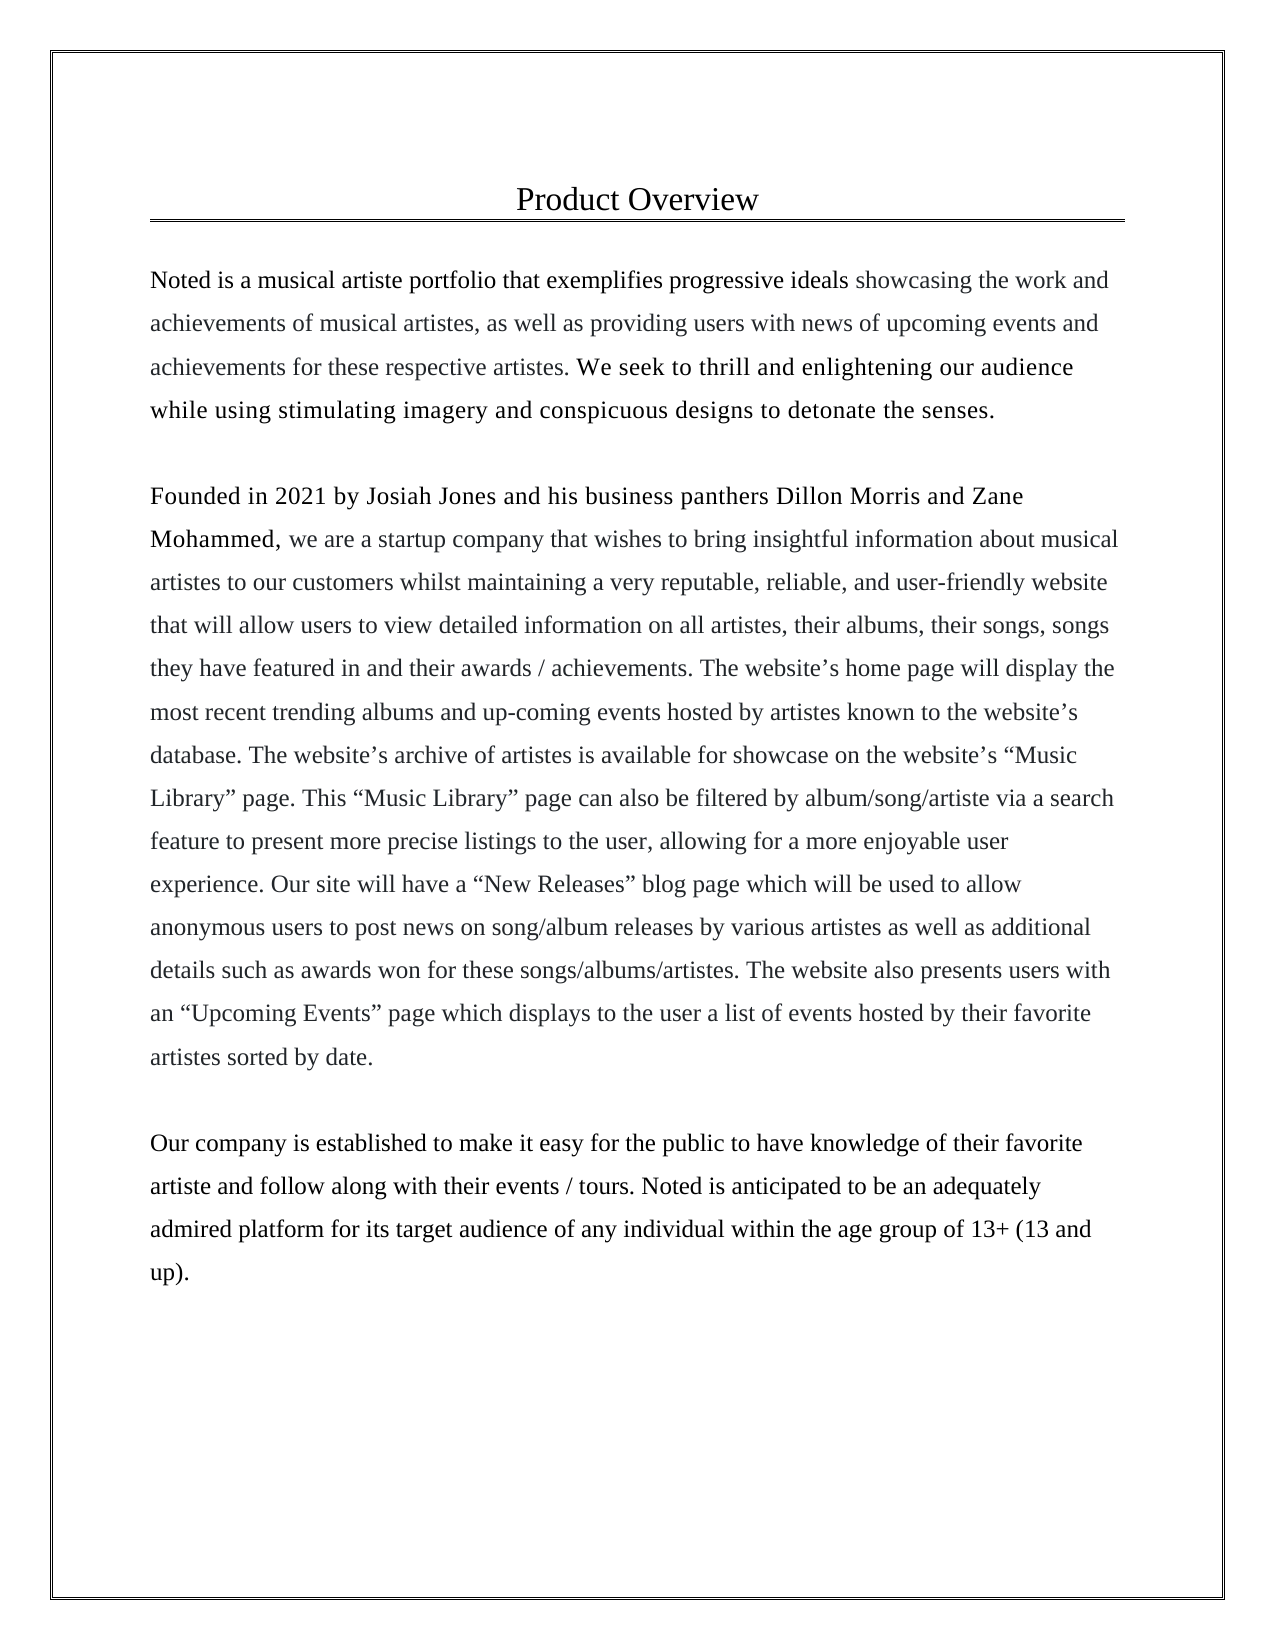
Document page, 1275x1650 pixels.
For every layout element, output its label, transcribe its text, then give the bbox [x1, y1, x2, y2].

text Noted is a musical artiste portfolio that exemplifies progressive ideals showcasing the work and achievements of musical artistes, as well as providing users with news of upcoming events and achievements for these respective artistes. We seek to thrill and enlightening our audience while using stimulating imagery and conspicuous designs to detonate the senses. [150, 265, 1125, 423]
text Product Overview [150, 179, 1125, 219]
text Founded in 2021 by Josiah Jones and his business panthers Dillon Morris and Zane Mohammed, we are a startup company that wishes to bring insightful information about musical artistes to our customers whilst maintaining a very reputable, reliable, and user-friendly website that will allow users to view detailed information on all artistes, their albums, their songs, songs they have featured in and their awards / achievements. The website’s home page will display the most recent trending albums and up-coming events hosted by artistes known to the website’s database. The website’s archive of artistes is available for showcase on the website’s “Music Library” page. This “Music Library” page can also be filtered by album/song/artiste via a search feature to present more precise listings to the user, allowing for a more enjoyable user experience. Our site will have a “New Releases” blog page which will be used to allow anonymous users to post news on song/album releases by various artistes as well as additional details such as awards won for these songs/albums/artistes. The website also presents users with an “Upcoming Events” page which displays to the user a list of events hosted by their favorite artistes sorted by date. [150, 481, 1125, 1070]
text Our company is established to make it easy for the public to have knowledge of their favorite artiste and follow along with their events / tours. Noted is anticipated to be an adequately admired platform for its target audience of any individual within the age group of 13+ (13 and up). [150, 1128, 1125, 1286]
